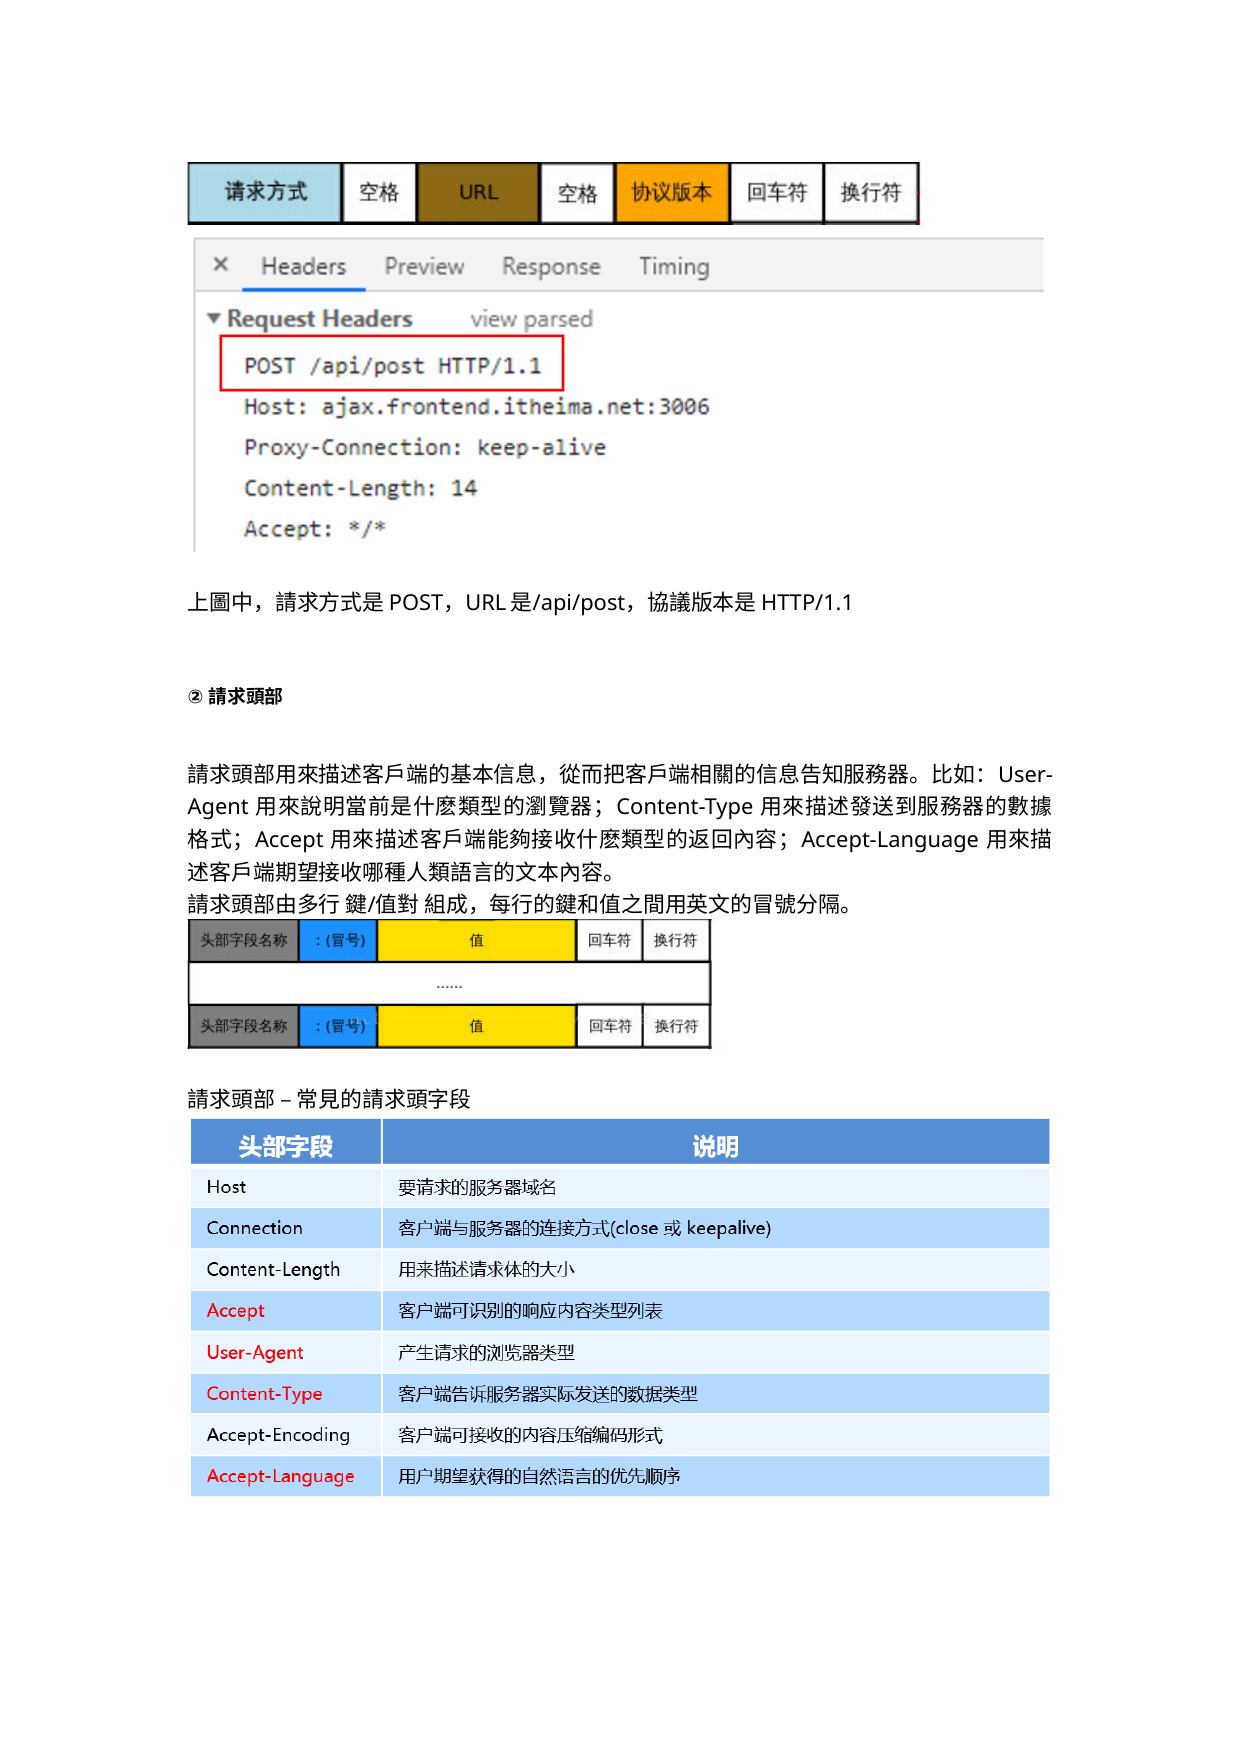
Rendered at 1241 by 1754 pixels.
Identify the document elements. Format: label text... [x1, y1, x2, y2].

picture [187, 227, 1053, 556]
text 請求頭部 – 常見的請求頭字段 [187, 1082, 1053, 1114]
picture [187, 162, 921, 225]
picture [187, 919, 712, 1049]
text 請求頭部用來描述客戶端的基本信息，從而把客戶端相關的信息告知服務器。比如：User-Agent 用來說明當前是什麽類型的瀏覽器；Content-Type 用來描述發送到服務器的數據格式；Accept 用來描述客戶端能夠接收什麽類型的返回內容；Accept-Language 用來描述客戶端期望接收哪種人類語言的文本內容。 [187, 757, 1053, 887]
text 請求頭部由多行 鍵/值對 組成，每行的鍵和值之間用英文的冒號分隔。 [187, 887, 1053, 919]
picture [187, 1114, 1052, 1497]
subtitle ② 請求頭部 [187, 679, 1053, 711]
text 上圖中，請求方式是POST，URL是/api/post，協議版本是HTTP/1.1 [187, 584, 1053, 617]
